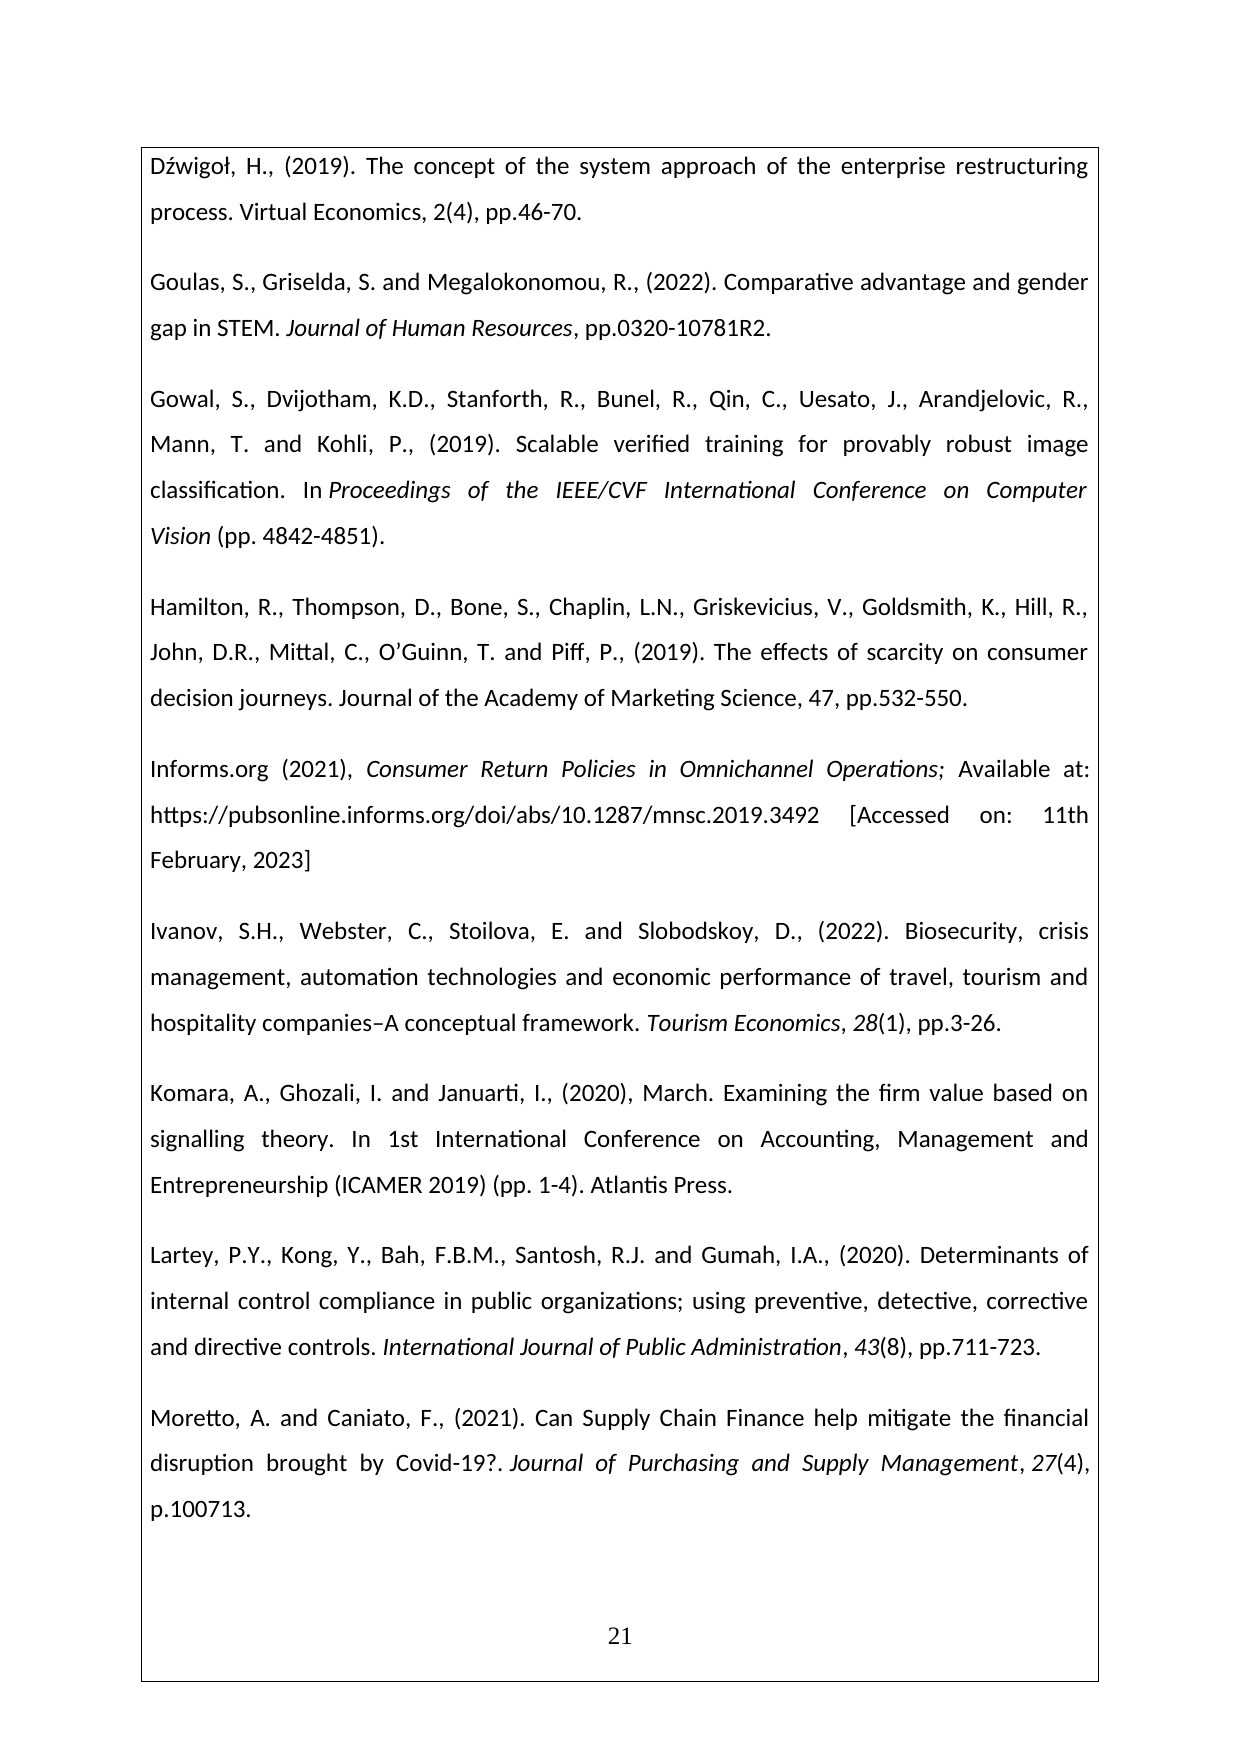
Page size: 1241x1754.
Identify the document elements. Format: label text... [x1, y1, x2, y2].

text Lartey, P.Y., Kong, Y., Bah, F.B.M., Santosh, R.J. and Gumah, I.A., (2020). Determinants of internal control compliance in public organizations; using preventive, detective, corrective and directive controls. International Journal of Public Administration, 43(8), pp.711-723. [150, 1239, 1090, 1362]
text Ivanov, S.H., Webster, C., Stoilova, E. and Slobodskoy, D., (2022). Biosecurity, crisis management, automation technologies and economic performance of travel, tourism and hospitality companies–A conceptual framework. Tourism Economics, 28(1), pp.3-26. [150, 915, 1090, 1037]
text Hamilton, R., Thompson, D., Bone, S., Chaplin, L.N., Griskevicius, V., Goldsmith, K., Hill, R., John, D.R., Mittal, C., O’Guinn, T. and Piff, P., (2019). The effects of scarcity on consumer decision journeys. Journal of the Academy of Marketing Science, 47, pp.532-550. [150, 591, 1090, 713]
text Goulas, S., Griselda, S. and Megalokonomou, R., (2022). Comparative advantage and gender gap in STEM. Journal of Human Resources, pp.0320-10781R2. [150, 266, 1090, 343]
text Moretto, A. and Caniato, F., (2021). Can Supply Chain Finance help mitigate the financial disruption brought by Covid-19?. Journal of Purchasing and Supply Management, 27(4), p.100713. [150, 1402, 1090, 1524]
text Gowal, S., Dvijotham, K.D., Stanforth, R., Bunel, R., Qin, C., Uesato, J., Arandjelovic, R., Mann, T. and Kohli, P., (2019). Scalable verified training for provably robust image classification. In Proceedings of the IEEE/CVF International Conference on Computer Vision (pp. 4842-4851). [150, 383, 1090, 551]
text Komara, A., Ghozali, I. and Januarti, I., (2020), March. Examining the firm value based on signalling theory. In 1st International Conference on Accounting, Management and Entrepreneurship (ICAMER 2019) (pp. 1-4). Atlantis Press. [150, 1077, 1090, 1199]
text Dźwigoł, H., (2019). The concept of the system approach of the enterprise restructuring process. Virtual Economics, 2(4), pp.46-70. [150, 150, 1090, 226]
text Informs.org (2021), Consumer Return Policies in Omnichannel Operations; Available at: https://pubsonline.informs.org/doi/abs/10.1287/mnsc.2019.3492 [Accessed on: 11th February, 2023] [150, 753, 1090, 875]
